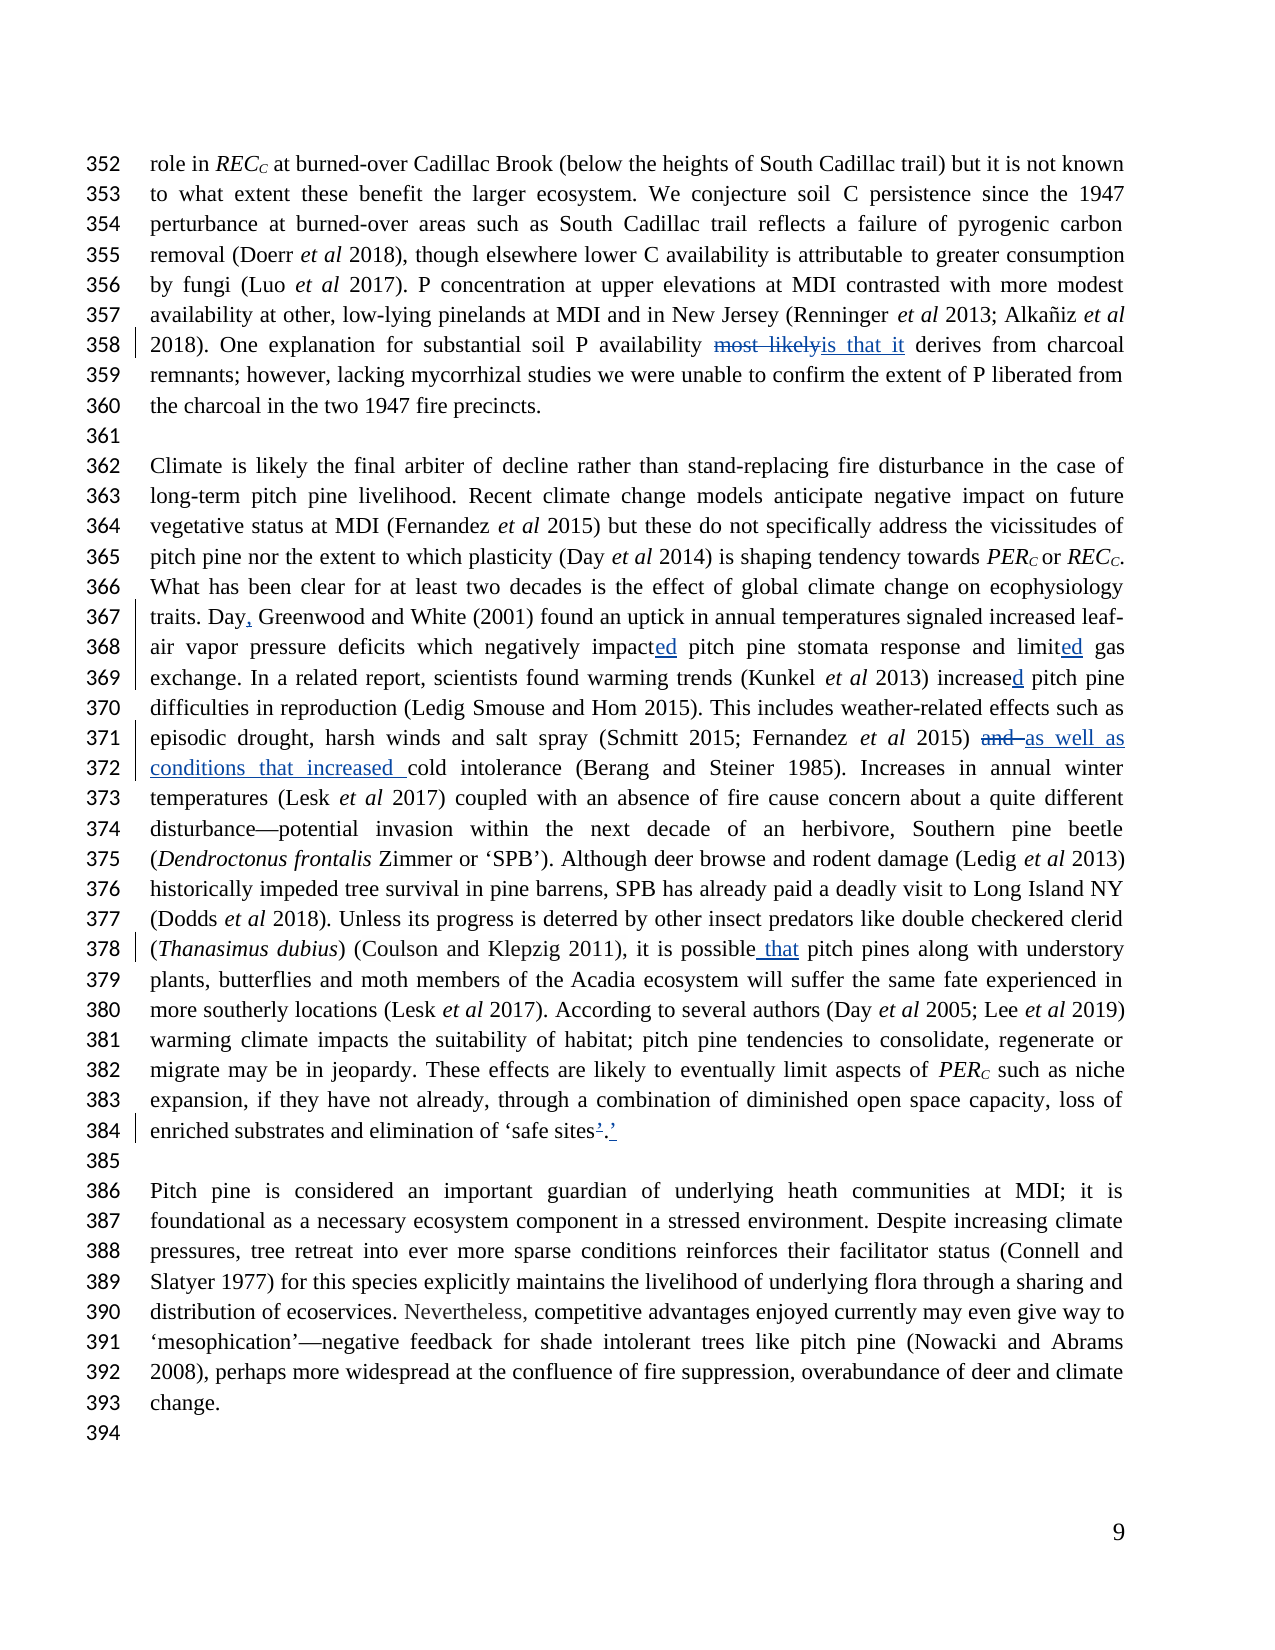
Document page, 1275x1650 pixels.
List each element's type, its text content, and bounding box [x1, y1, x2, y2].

text Climate is likely the final arbiter of decline rather than stand-replacing fire disturbance in the case of long-term pitch pine livelihood. Recent climate change models anticipate negative impact on future vegetative status at MDI (Fernandez et al 2015) but these do not specifically address the vicissitudes of pitch pine nor the extent to which plasticity (Day et al 2014) is shaping tendency towards PERC or RECC. What has been clear for at least two decades is the effect of global climate change on ecophysiology traits. Day Greenwood and White (2001) found an uptick in annual temperatures signaled increased leaf-air vapor pressure deficits which negatively impact pitch pine stomata response and limit gas exchange. In a related report, scientists found warming trends (Kunkel et al 2013) increase pitch pine difficulties in reproduction (Ledig Smouse and Hom 2015). This includes weather-related effects such as episodic drought, harsh winds and salt spray (Schmitt 2015; Fernandez et al 2015) cold intolerance (Berang and Steiner 1985). Increases in annual winter temperatures (Lesk et al 2017) coupled with an absence of fire cause concern about a quite different disturbance—potential invasion within the next decade of an herbivore, Southern pine beetle (Dendroctonus frontalis Zimmer or ‘SPB’). Although deer browse and rodent damage (Ledig et al 2013) historically impeded tree survival in pine barrens, SPB has already paid a deadly visit to Long Island NY (Dodds et al 2018). Unless its progress is deterred by other insect predators like double checkered clerid (Thanasimus dubius) (Coulson and Klepzig 2011), it is possible pitch pines along with understory plants, butterflies and moth members of the Acadia ecosystem will suffer the same fate experienced in more southerly locations (Lesk et al 2017). According to several authors (Day et al 2005; Lee et al 2019) warming climate impacts the suitability of habitat; pitch pine tendencies to consolidate, regenerate or migrate may be in jeopardy. These effects are likely to eventually limit aspects of PERC such as niche expansion, if they have not already, through a combination of diminished open space capacity, loss of enriched substrates and elimination of ‘safe sites. [150, 452, 1125, 1143]
text Pitch pine is considered an important guardian of underlying heath communities at MDI; it is foundational as a necessary ecosystem component in a stressed environment. Despite increasing climate pressures, tree retreat into ever more sparse conditions reinforces their facilitator status (Connell and Slatyer 1977) for this species explicitly maintains the livelihood of underlying flora through a sharing and distribution of ecoservices. Nevertheless, competitive advantages enjoyed currently may even give way to ‘mesophication’—negative feedback for shade intolerant trees like pitch pine (Nowacki and Abrams 2008), perhaps more widespread at the confluence of fire suppression, overabundance of deer and climate change. [150, 1177, 1125, 1415]
